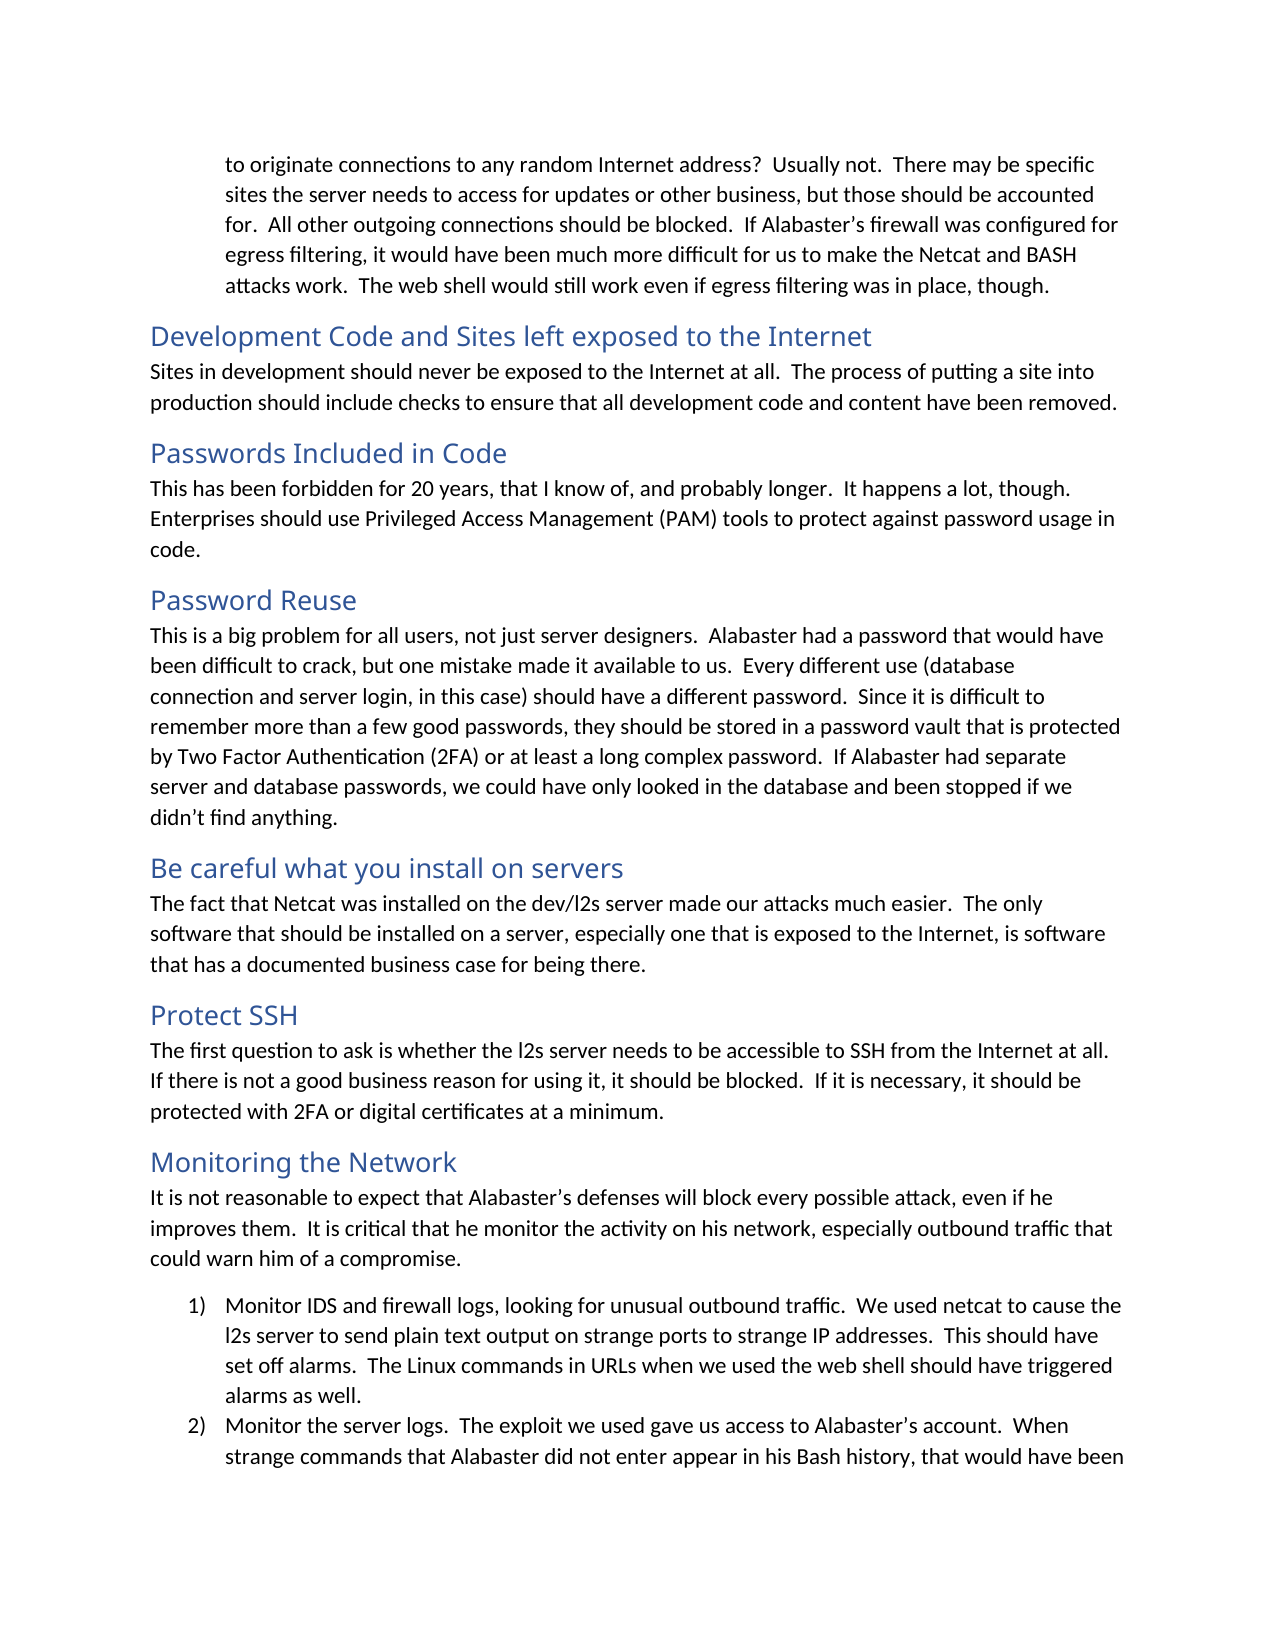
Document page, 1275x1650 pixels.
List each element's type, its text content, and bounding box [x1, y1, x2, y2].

subtitle Monitoring the Network [150, 1144, 1125, 1181]
text This is a big problem for all users, not just server designers. Alabaster had a password that would have been difficult to crack, but one mistake made it available to us. Every different use (database connection and server login, in this case) should have a different password. Since it is difficult to remember more than a few good passwords, they should be stored in a password vault that is protected by Two Factor Authentication (2FA) or at least a long complex password. If Alabaster had separate server and database passwords, we could have only looked in the database and been stopped if we didn’t find anything. [150, 621, 1125, 831]
text Sites in development should never be exposed to the Internet at all. The process of putting a site into production should include checks to ensure that all development code and content have been removed. [150, 357, 1125, 416]
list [187, 150, 1125, 299]
subtitle Protect SSH [150, 997, 1125, 1033]
subtitle Development Code and Sites left exposed to the Internet [150, 318, 1125, 354]
text The fact that Netcat was installed on the dev/l2s server made our attacks much easier. The only software that should be installed on a server, especially one that is exposed to the Internet, is software that has a documented business case for being there. [150, 889, 1125, 978]
list Monitor IDS and firewall logs, looking for unusual outbound traffic. We used netcat to cause the l2s server to send plain text output on strange ports to strange IP addresses. This should have set off alarms. The Linux commands in URLs when we used the web shell should have triggered alarms as well. [187, 1291, 1125, 1409]
text It is not reasonable to expect that Alabaster’s defenses will block every possible attack, even if he improves them. It is critical that he monitor the activity on his network, especially outbound traffic that could warn him of a compromise. [150, 1183, 1125, 1272]
text The first question to ask is whether the l2s server needs to be accessible to SSH from the Internet at all. If there is not a good business reason for using it, it should be blocked. If it is necessary, it should be protected with 2FA or digital certificates at a minimum. [150, 1036, 1125, 1125]
subtitle Be careful what you install on servers [150, 849, 1125, 886]
subtitle Password Reuse [150, 582, 1125, 618]
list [187, 1412, 1125, 1470]
text This has been forbidden for 20 years, that I know of, and probably longer. It happens a lot, though. Enterprises should use Privileged Access Management (PAM) tools to protect against password usage in code. [150, 474, 1125, 563]
subtitle Passwords Included in Code [150, 434, 1125, 471]
